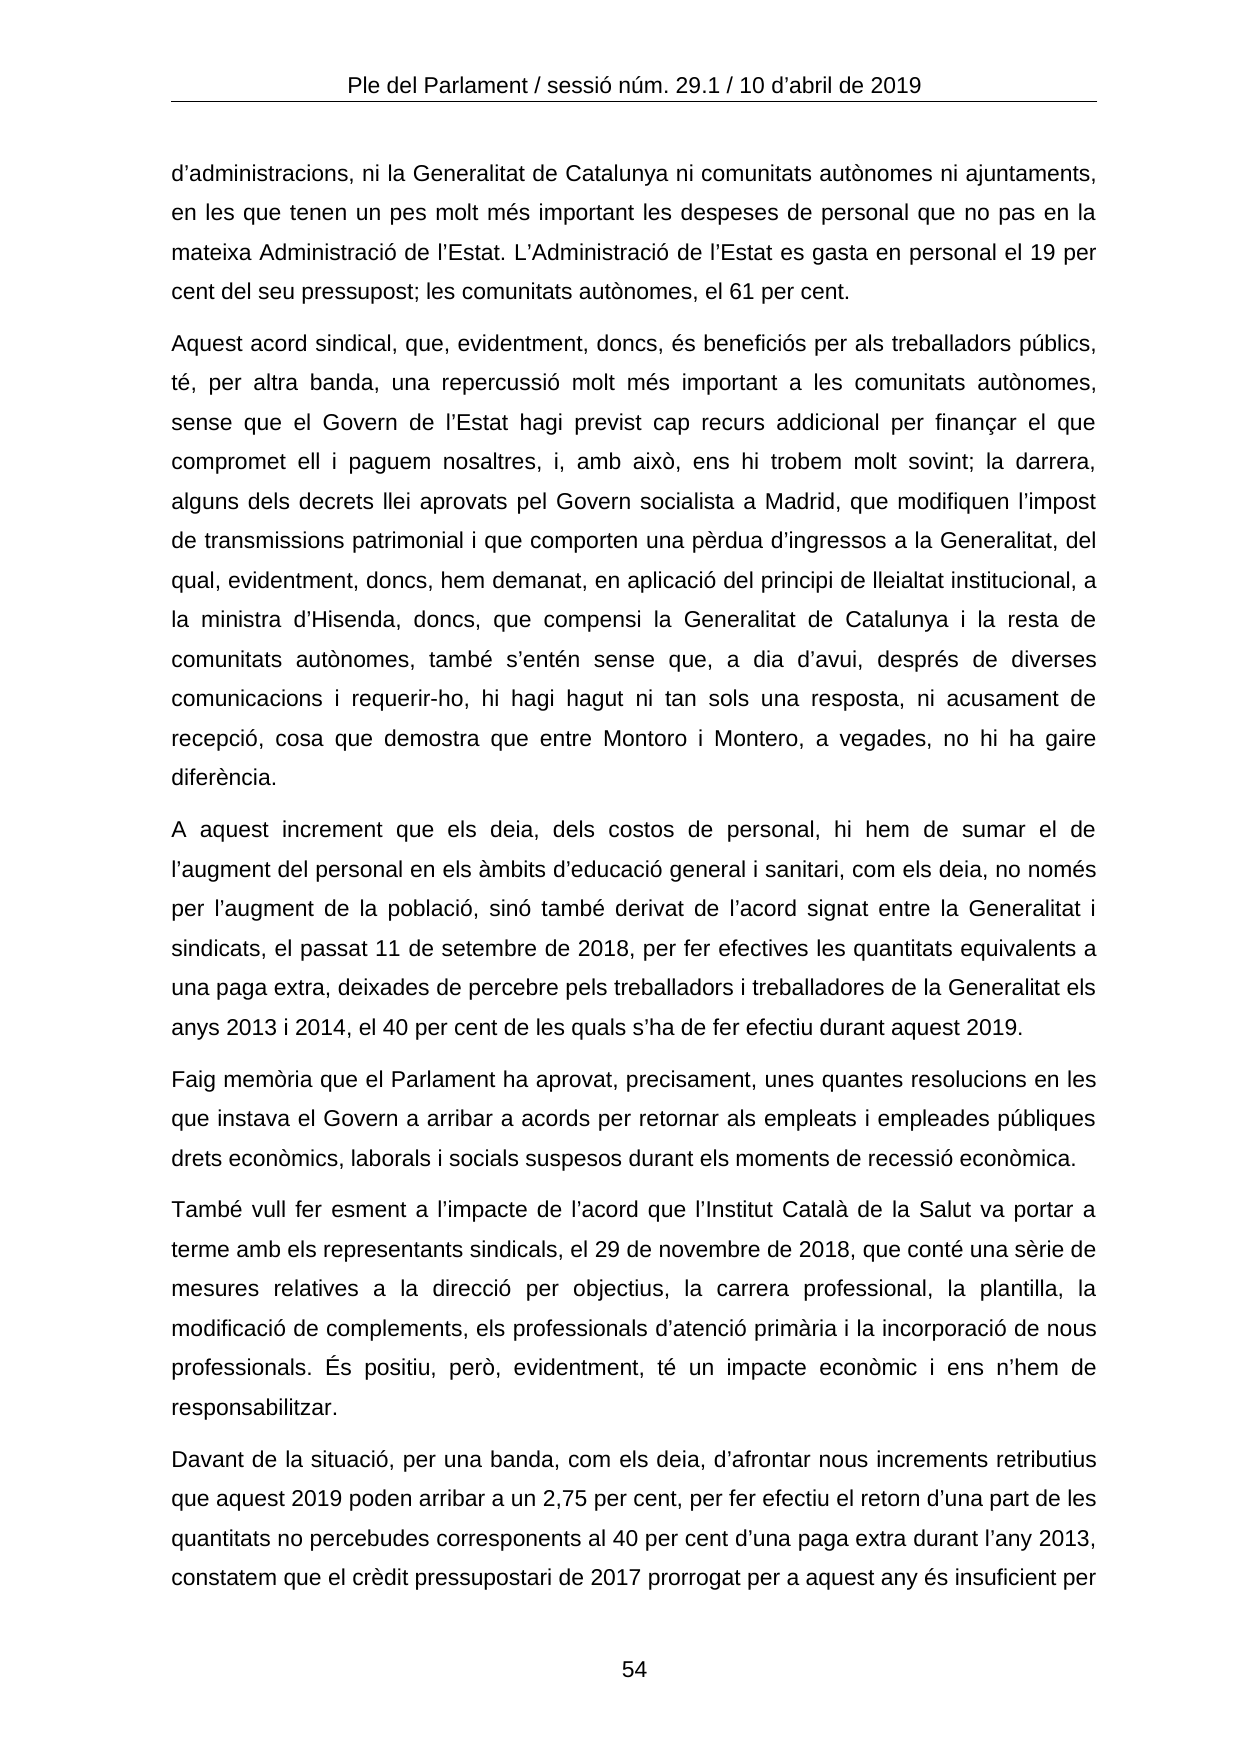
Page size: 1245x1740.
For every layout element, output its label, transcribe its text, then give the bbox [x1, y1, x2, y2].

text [171, 159, 1097, 304]
text Aquest acord sindical, que, evidentment, doncs, és beneficiós per als treballadors públics, té, per altra banda, una repercussió molt més important a les comunitats autònomes, sense que el Govern de l’Estat hagi previst cap recurs addicional per finançar el que compromet ell i paguem nosaltres, i, amb això, ens hi trobem molt sovint; la darrera, alguns dels decrets llei aprovats pel Govern socialista a Madrid, que modifiquen l’impost de transmissions patrimonial i que comporten una pèrdua d’ingressos a la Generalitat, del qual, evidentment, doncs, hem demanat, en aplicació del principi de lleialtat institucional, a la ministra d’Hisenda, doncs, que compensi la Generalitat de Catalunya i la resta de comunitats autònomes, també s’entén sense que, a dia d’avui, després de diverses comunicacions i requerir-ho, hi hagi hagut ni tan sols una resposta, ni acusament de recepció, cosa que demostra que entre Montoro i Montero, a vegades, no hi ha gaire diferència. [171, 330, 1097, 791]
text Faig memòria que el Parlament ha aprovat, precisament, unes quantes resolucions en les que instava el Govern a arribar a acords per retornar als empleats i empleades públiques drets econòmics, laborals i socials suspesos durant els moments de recessió econòmica. [171, 1066, 1097, 1171]
text També vull fer esment a l’impacte de l’acord que l’Institut Català de la Salut va portar a terme amb els representants sindicals, el 29 de novembre de 2018, que conté una sèrie de mesures relatives a la direcció per objectius, la carrera professional, la plantilla, la modificació de complements, els professionals d’atenció primària i la incorporació de nous professionals. És positiu, però, evidentment, té un impacte econòmic i ens n’hem de responsabilitzar. [171, 1196, 1097, 1420]
text A aquest increment que els deia, dels costos de personal, hi hem de sumar el de l’augment del personal en els àmbits d’educació general i sanitari, com els deia, no només per l’augment de la població, sinó també derivat de l’acord signat entre la Generalitat i sindicats, el passat 11 de setembre de 2018, per fer efectives les quantitats equivalents a una paga extra, deixades de percebre pels treballadors i treballadores de la Generalitat els anys 2013 i 2014, el 40 per cent de les quals s’ha de fer efectiu durant aquest 2019. [171, 816, 1097, 1040]
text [171, 1446, 1097, 1591]
